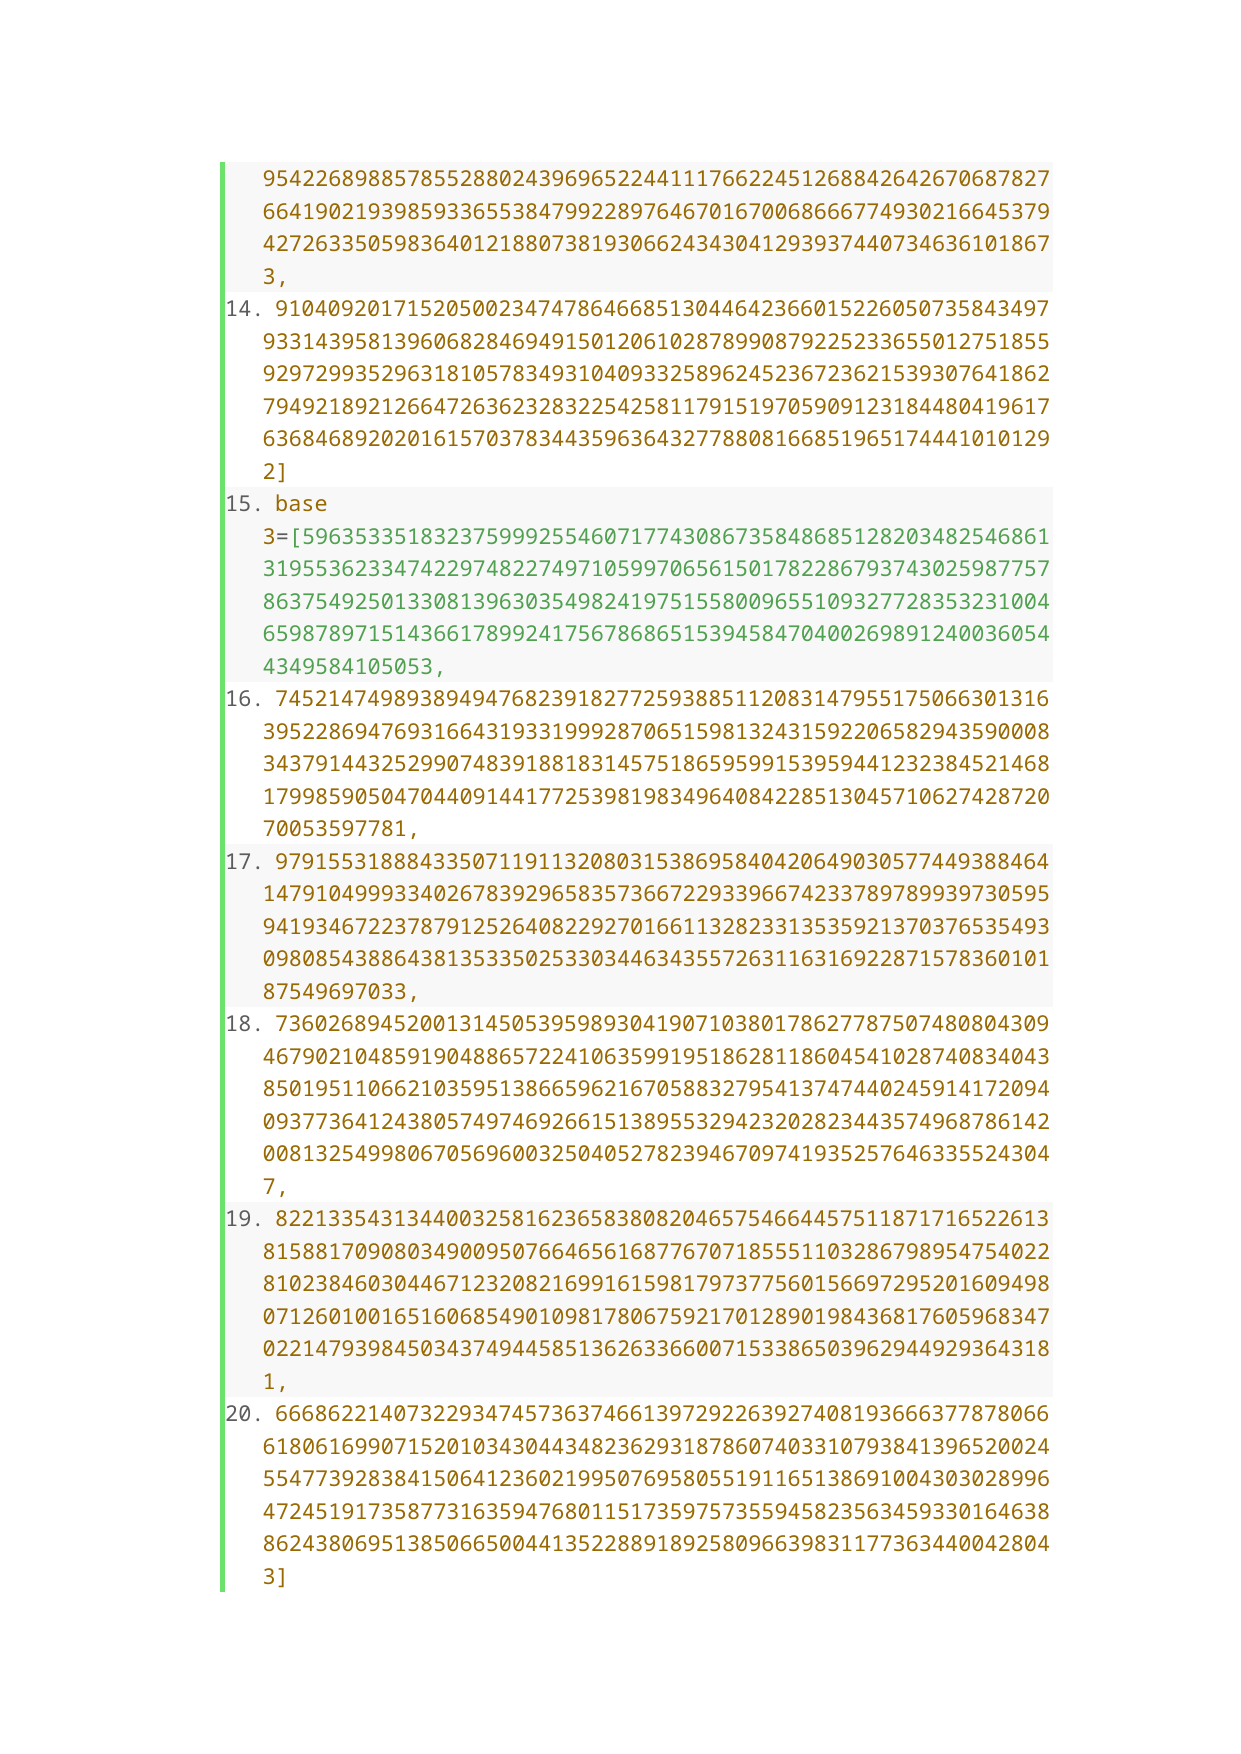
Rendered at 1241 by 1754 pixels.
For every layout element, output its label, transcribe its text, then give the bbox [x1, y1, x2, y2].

list 910409201715205002347478646685130446423660152260507358434979331439581396068284694915012061028789908792252336550127518559297299352963181057834931040933258962452367236215393076418627949218921266472636232832254258117915197059091231844804196176368468920201615703783443596364327788081668519651744410101292] [225, 292, 1053, 487]
list base3=[5963533518323759992554607177430867358486851282034825468613195536233474229748227497105997065615017822867937430259877578637549250133081396303549824197515580096551093277283532310046598789715143661789924175678686515394584704002698912400360544349584105053, [225, 487, 1053, 682]
list 822133543134400325816236583808204657546644575118717165226138158817090803490095076646561687767071855511032867989547540228102384603044671232082169916159817973775601566972952016094980712601001651606854901098178067592170128901984368176059683470221479398450343749445851362633660071533865039629449293643181, [225, 1202, 1053, 1397]
list 666862214073229347457363746613972922639274081936663778780666180616990715201034304434823629318786074033107938413965200245547739283841506412360219950769580551911651386910043030289964724519173587731635947680115173597573559458235634593301646388624380695138506650044135228891892580966398311773634400428043] [225, 1397, 1053, 1592]
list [225, 162, 1053, 292]
list 736026894520013145053959893041907103801786277875074808043094679021048591904886572241063599195186281186045410287408340438501951106621035951386659621670588327954137474402459141720940937736412438057497469266151389553294232028234435749687861420081325499806705696003250405278239467097419352576463355243047, [225, 1007, 1053, 1202]
list 9791553188843350711911320803153869584042064903057744938846414791049993340267839296583573667229339667423378978993973059594193467223787912526408229270166113282331353592137037653549309808543886438135335025330344634355726311631692287157836010187549697033, [225, 844, 1053, 1007]
list 7452147498938949476823918277259388511208314795517506630131639522869476931664319331999287065159813243159220658294359000834379144325299074839188183145751865959915395944123238452146817998590504704409144177253981983496408422851304571062742872070053597781, [225, 682, 1053, 844]
